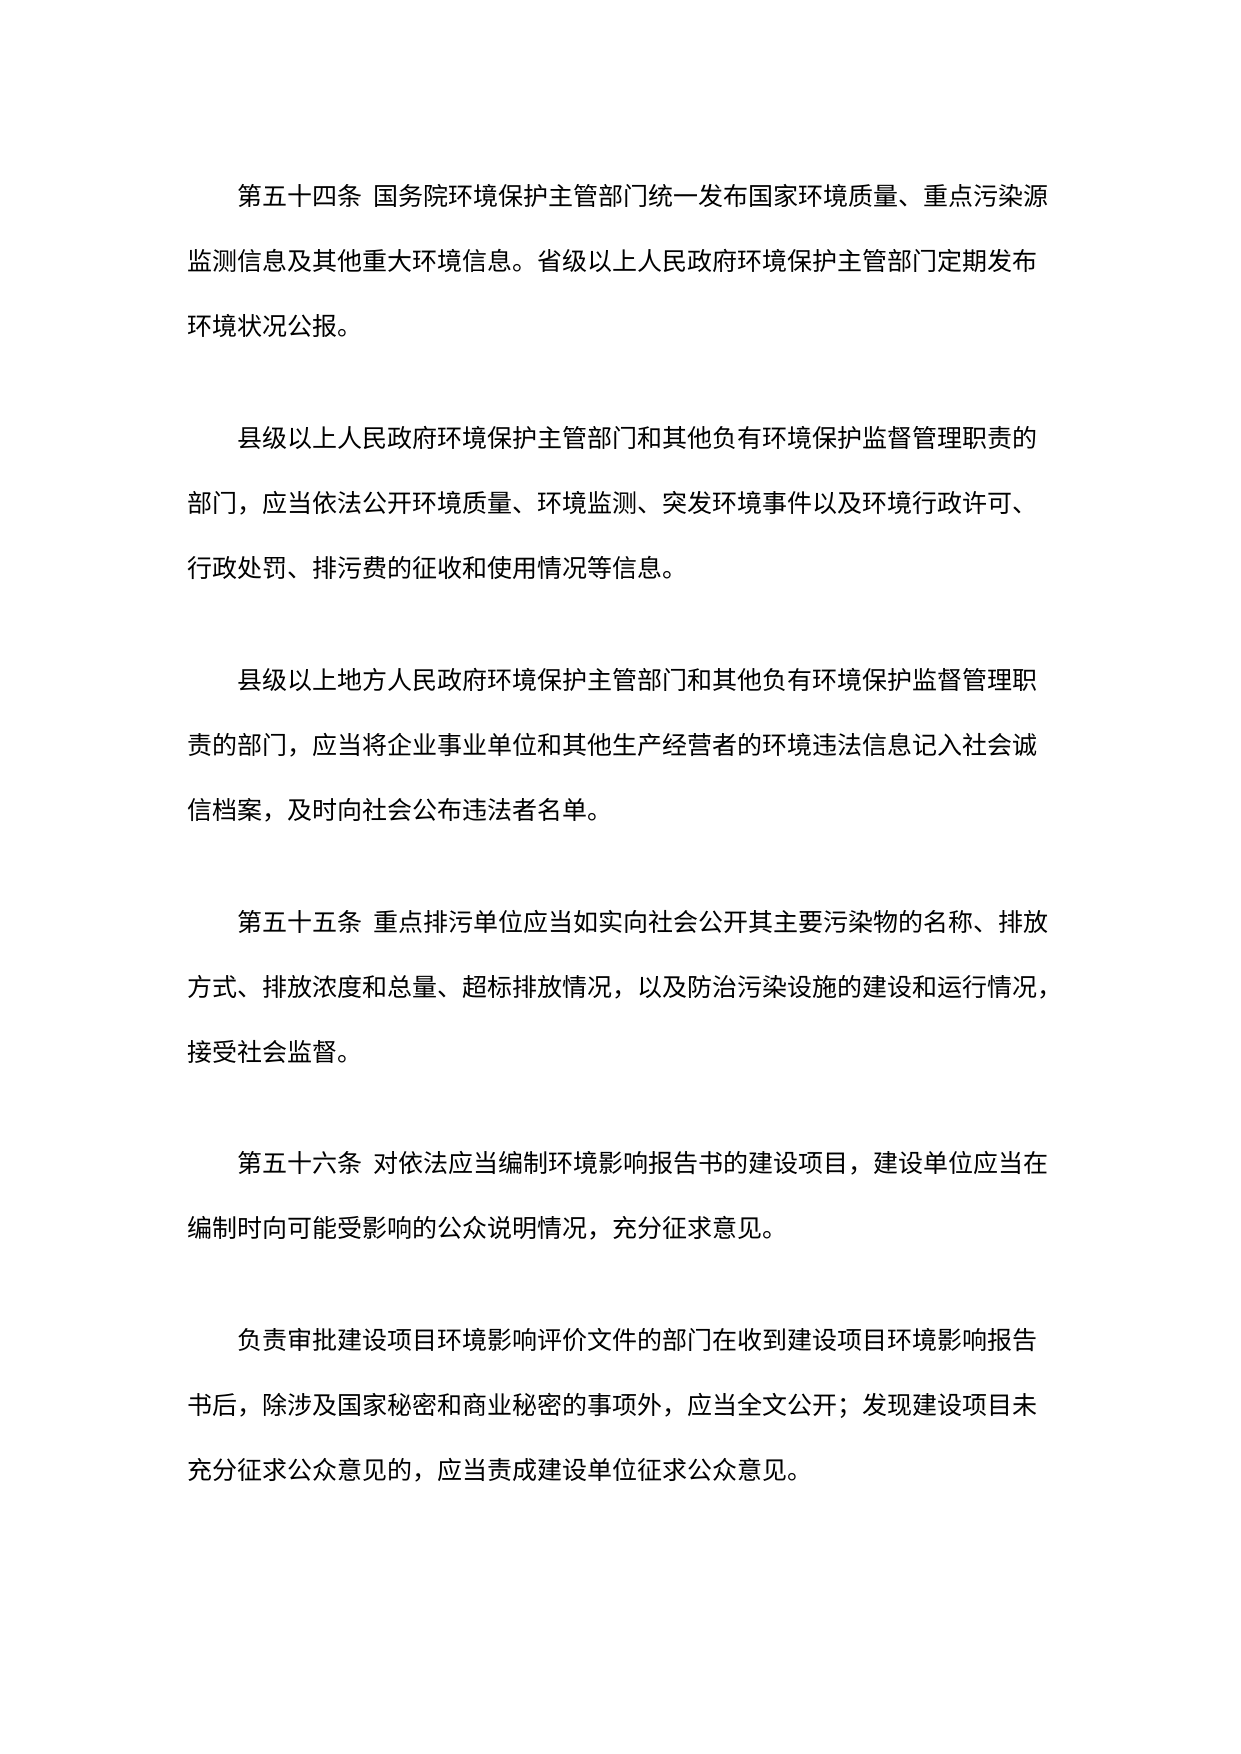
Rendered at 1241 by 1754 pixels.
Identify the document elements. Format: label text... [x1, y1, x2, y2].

text 第五十六条 对依法应当编制环境影响报告书的建设项目，建设单位应当在编制时向可能受影响的公众说明情况，充分征求意见。 [187, 1129, 1053, 1259]
text 第五十四条 国务院环境保护主管部门统一发布国家环境质量、重点污染源监测信息及其他重大环境信息。省级以上人民政府环境保护主管部门定期发布环境状况公报。 [187, 162, 1053, 357]
text 第五十五条 重点排污单位应当如实向社会公开其主要污染物的名称、排放方式、排放浓度和总量、超标排放情况，以及防治污染设施的建设和运行情况，接受社会监督。 [187, 888, 1053, 1083]
text 县级以上地方人民政府环境保护主管部门和其他负有环境保护监督管理职责的部门，应当将企业事业单位和其他生产经营者的环境违法信息记入社会诚信档案，及时向社会公布违法者名单。 [187, 646, 1053, 841]
text 负责审批建设项目环境影响评价文件的部门在收到建设项目环境影响报告书后，除涉及国家秘密和商业秘密的事项外，应当全文公开；发现建设项目未充分征求公众意见的，应当责成建设单位征求公众意见。 [187, 1306, 1053, 1501]
text 县级以上人民政府环境保护主管部门和其他负有环境保护监督管理职责的部门，应当依法公开环境质量、环境监测、突发环境事件以及环境行政许可、行政处罚、排污费的征收和使用情况等信息。 [187, 404, 1053, 599]
